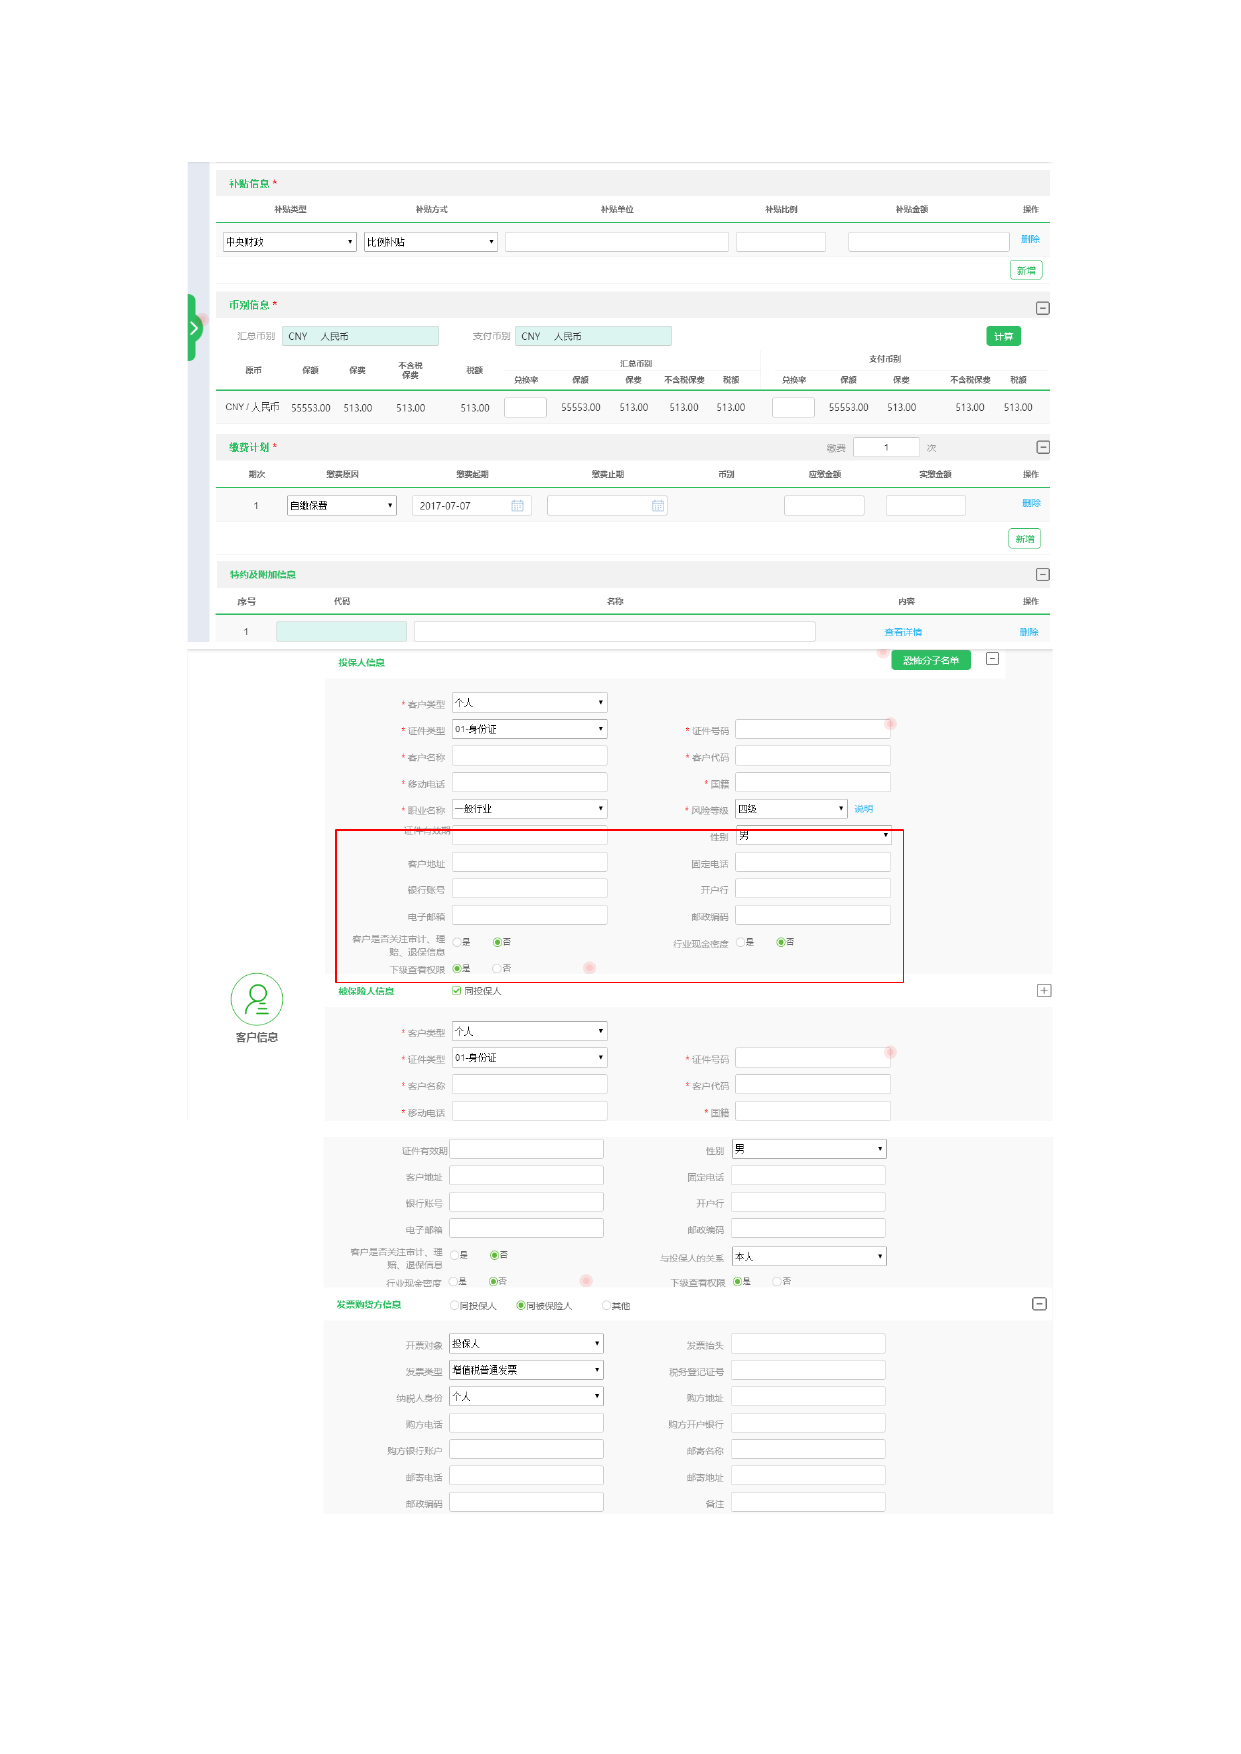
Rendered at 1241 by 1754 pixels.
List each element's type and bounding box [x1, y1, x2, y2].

picture [187, 1137, 1053, 1514]
picture [187, 649, 1053, 1121]
picture [187, 162, 1053, 642]
